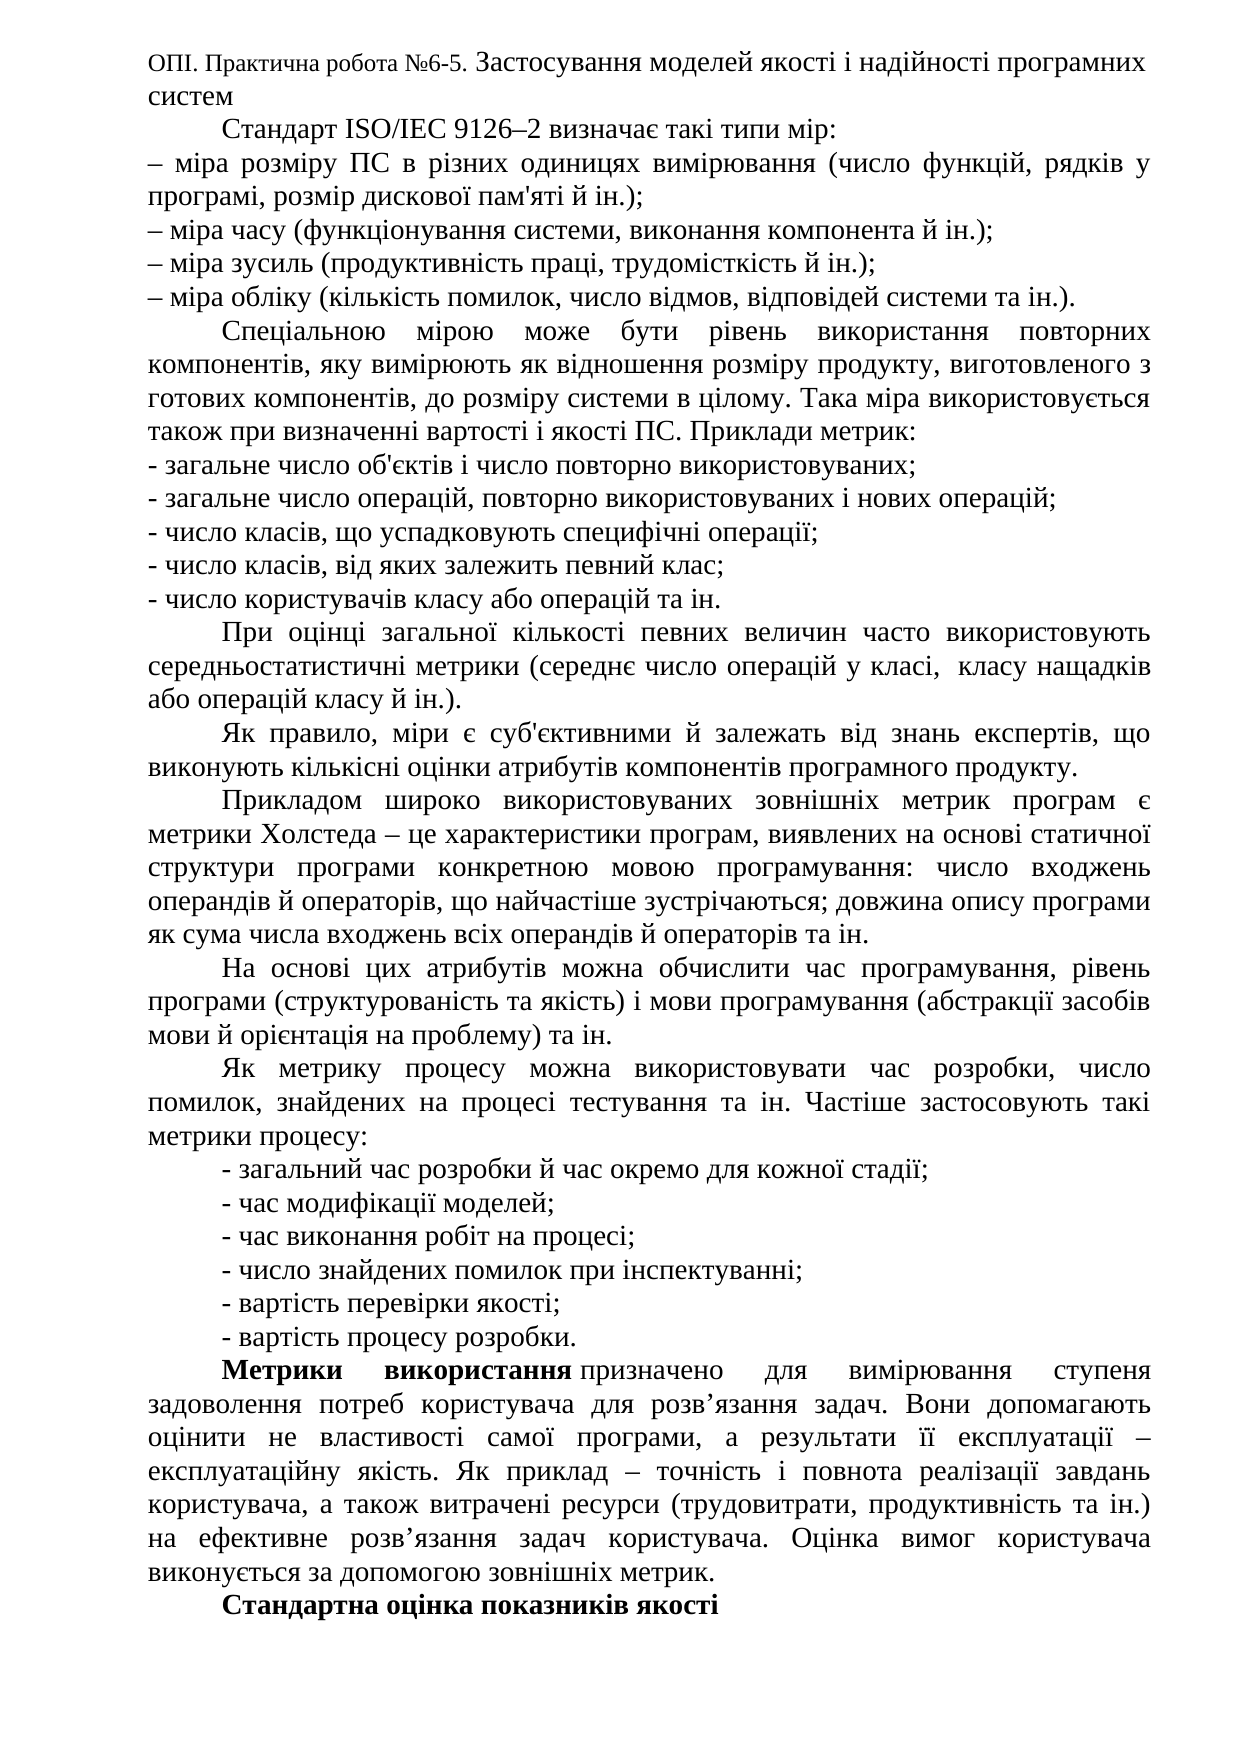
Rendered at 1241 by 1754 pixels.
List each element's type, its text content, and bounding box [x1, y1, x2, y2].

text На основі цих атрибутів можна обчислити час програмування, рівень програми (структурованість та якість) і мови програмування (абстракції засобів мови й орієнтація на проблему) та ін. [148, 950, 1152, 1051]
text – міра обліку (кількість помилок, число відмов, відповідей системи та ін.). [148, 279, 1152, 313]
text – міра розміру ПС в різних одиницях вимірювання (число функцій, рядків у програмі, розмір дискової пам'яті й ін.); [148, 145, 1152, 212]
text Прикладом широко використовуваних зовнішніх метрик програм є метрики Холстеда – це характеристики програм, виявлених на основі статичної структури програми конкретною мовою програмування: число входжень операндів й операторів, що найчастіше зустрічаються; довжина опису програми як сума числа входжень всіх операндів й операторів та ін. [148, 782, 1152, 950]
text - загальне число об'єктів і число повторно використовуваних; [148, 447, 1152, 480]
text При оцінці загальної кількості певних величин часто використовують середньостатистичні метрики (середнє число операцій у класі, класу нащадків або операцій класу й ін.). [148, 614, 1152, 715]
text – міра зусиль (продуктивність праці, трудомісткість й ін.); [148, 246, 1152, 279]
text - число знайдених помилок при інспектуванні; [148, 1252, 1152, 1285]
text - час модифікації моделей; [148, 1185, 1152, 1218]
text Метрики використання призначено для вимірювання ступеня задоволення потреб користувача для розв’язання задач. Вони допомагають оцінити не властивості самої програми, а результати її експлуатації – експлуатаційну якість. Як приклад – точність і повнота реалізації завдань користувача, а також витрачені ресурси (трудовитрати, продуктивність та ін.) на ефективне розв’язання задач користувача. Оцінка вимог користувача виконується за допомогою зовнішніх метрик. [148, 1352, 1152, 1587]
text Стандартна оцінка показників якості [148, 1587, 1152, 1621]
text - число класів, від яких залежить певний клас; [148, 547, 1152, 581]
text Як метрику процесу можна використовувати час розробки, число помилок, знайдених на процесі тестування та ін. Частіше застосовують такі метрики процесу: [148, 1051, 1152, 1151]
text - загальне число операцій, повторно використовуваних і нових операцій; [148, 480, 1152, 514]
text Як правило, міри є суб'єктивними й залежать від знань експертів, що виконують кількісні оцінки атрибутів компонентів програмного продукту. [148, 715, 1152, 782]
text - загальний час розробки й час окремо для кожної стадії; [148, 1151, 1152, 1185]
text - вартість перевірки якості; [148, 1285, 1152, 1319]
text – міра часу (функціонування системи, виконання компонента й ін.); [148, 212, 1152, 246]
text - вартість процесу розробки. [148, 1319, 1152, 1352]
text - час виконання робіт на процесі; [148, 1218, 1152, 1252]
text Спеціальною мірою може бути рівень використання повторних компонентів, яку вимірюють як відношення розміру продукту, виготовленого з готових компонентів, до розміру системи в цілому. Така міра використовується також при визначенні вартості і якості ПС. Приклади метрик: [148, 313, 1152, 447]
text - число класів, що успадковують специфічні операції; [148, 514, 1152, 547]
text Стандарт ISO/IEC 9126–2 визначає такі типи мір: [148, 111, 1152, 145]
text - число користувачів класу або операцій та ін. [148, 581, 1152, 614]
